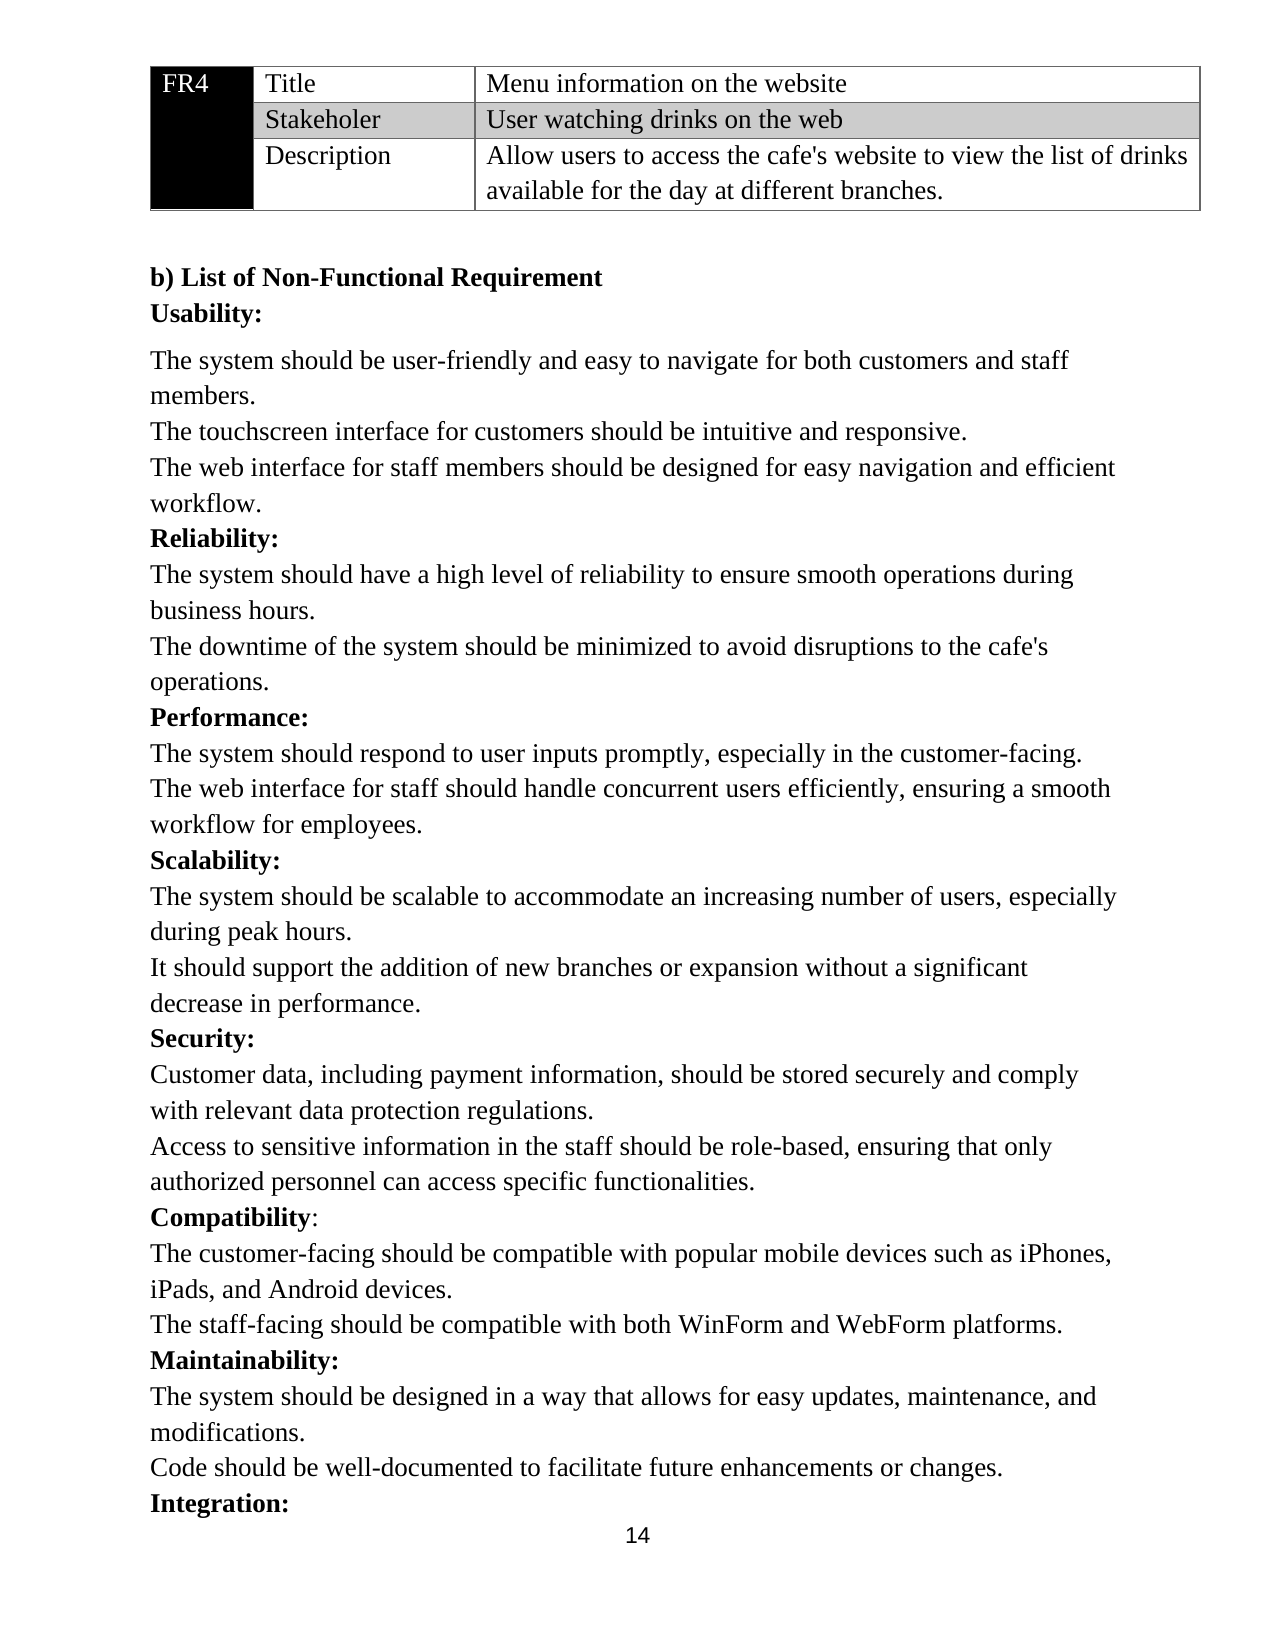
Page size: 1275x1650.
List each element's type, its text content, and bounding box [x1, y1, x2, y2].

text Scalability: [150, 844, 1125, 875]
text The system should be user-friendly and easy to navigate for both customers and staff members. [150, 344, 1125, 411]
text Performance: [150, 701, 1125, 732]
text The system should have a high level of reliability to ensure smooth operations during business hours. [150, 558, 1125, 625]
text Compatibility: [150, 1201, 1125, 1232]
text The system should be designed in a way that allows for easy updates, maintenance, and modifications. [150, 1380, 1125, 1447]
text The customer-facing should be compatible with popular mobile devices such as iPhones, iPads, and Android devices. [150, 1237, 1125, 1304]
text The web interface for staff members should be designed for easy navigation and efficient workflow. [150, 451, 1125, 518]
table_cell User watching drinks on the web [476, 103, 1199, 138]
text The downtime of the system should be minimized to avoid disruptions to the cafe's operations. [150, 629, 1125, 696]
text Maintainability: [150, 1344, 1125, 1375]
subtitle b) List of Non-Functional Requirement [150, 261, 1125, 292]
table_cell Title [254, 67, 474, 102]
text Reliability: [150, 522, 1125, 553]
text The web interface for staff should handle concurrent users efficiently, ensuring a smooth workflow for employees. [150, 772, 1125, 839]
text Integration: [150, 1487, 1125, 1518]
table_cell Allow users to access the cafe's website to view the list of drinks available for the day at different branches. [476, 139, 1199, 209]
text Usability: [150, 297, 1125, 328]
text Code should be well-documented to facilitate future enhancements or changes. [150, 1451, 1125, 1482]
text The touchscreen interface for customers should be intuitive and responsive. [150, 415, 1125, 446]
table_cell Stakeholer [254, 103, 474, 138]
text The staff-facing should be compatible with both WinForm and WebForm platforms. [150, 1308, 1125, 1339]
text The system should be scalable to accommodate an increasing number of users, especially during peak hours. [150, 880, 1125, 947]
text Security: [150, 1023, 1125, 1054]
text Access to sensitive information in the staff should be role-based, ensuring that only authorized personnel can access specific functionalities. [150, 1130, 1125, 1197]
table_cell FR4 [151, 67, 253, 209]
text The system should respond to user inputs promptly, especially in the customer-facing. [150, 737, 1125, 768]
text Customer data, including payment information, should be stored securely and comply with relevant data protection regulations. [150, 1058, 1125, 1125]
text It should support the addition of new branches or expansion without a significant decrease in performance. [150, 951, 1125, 1018]
table_cell Description [254, 139, 474, 209]
table_cell Menu information on the website [476, 67, 1199, 102]
